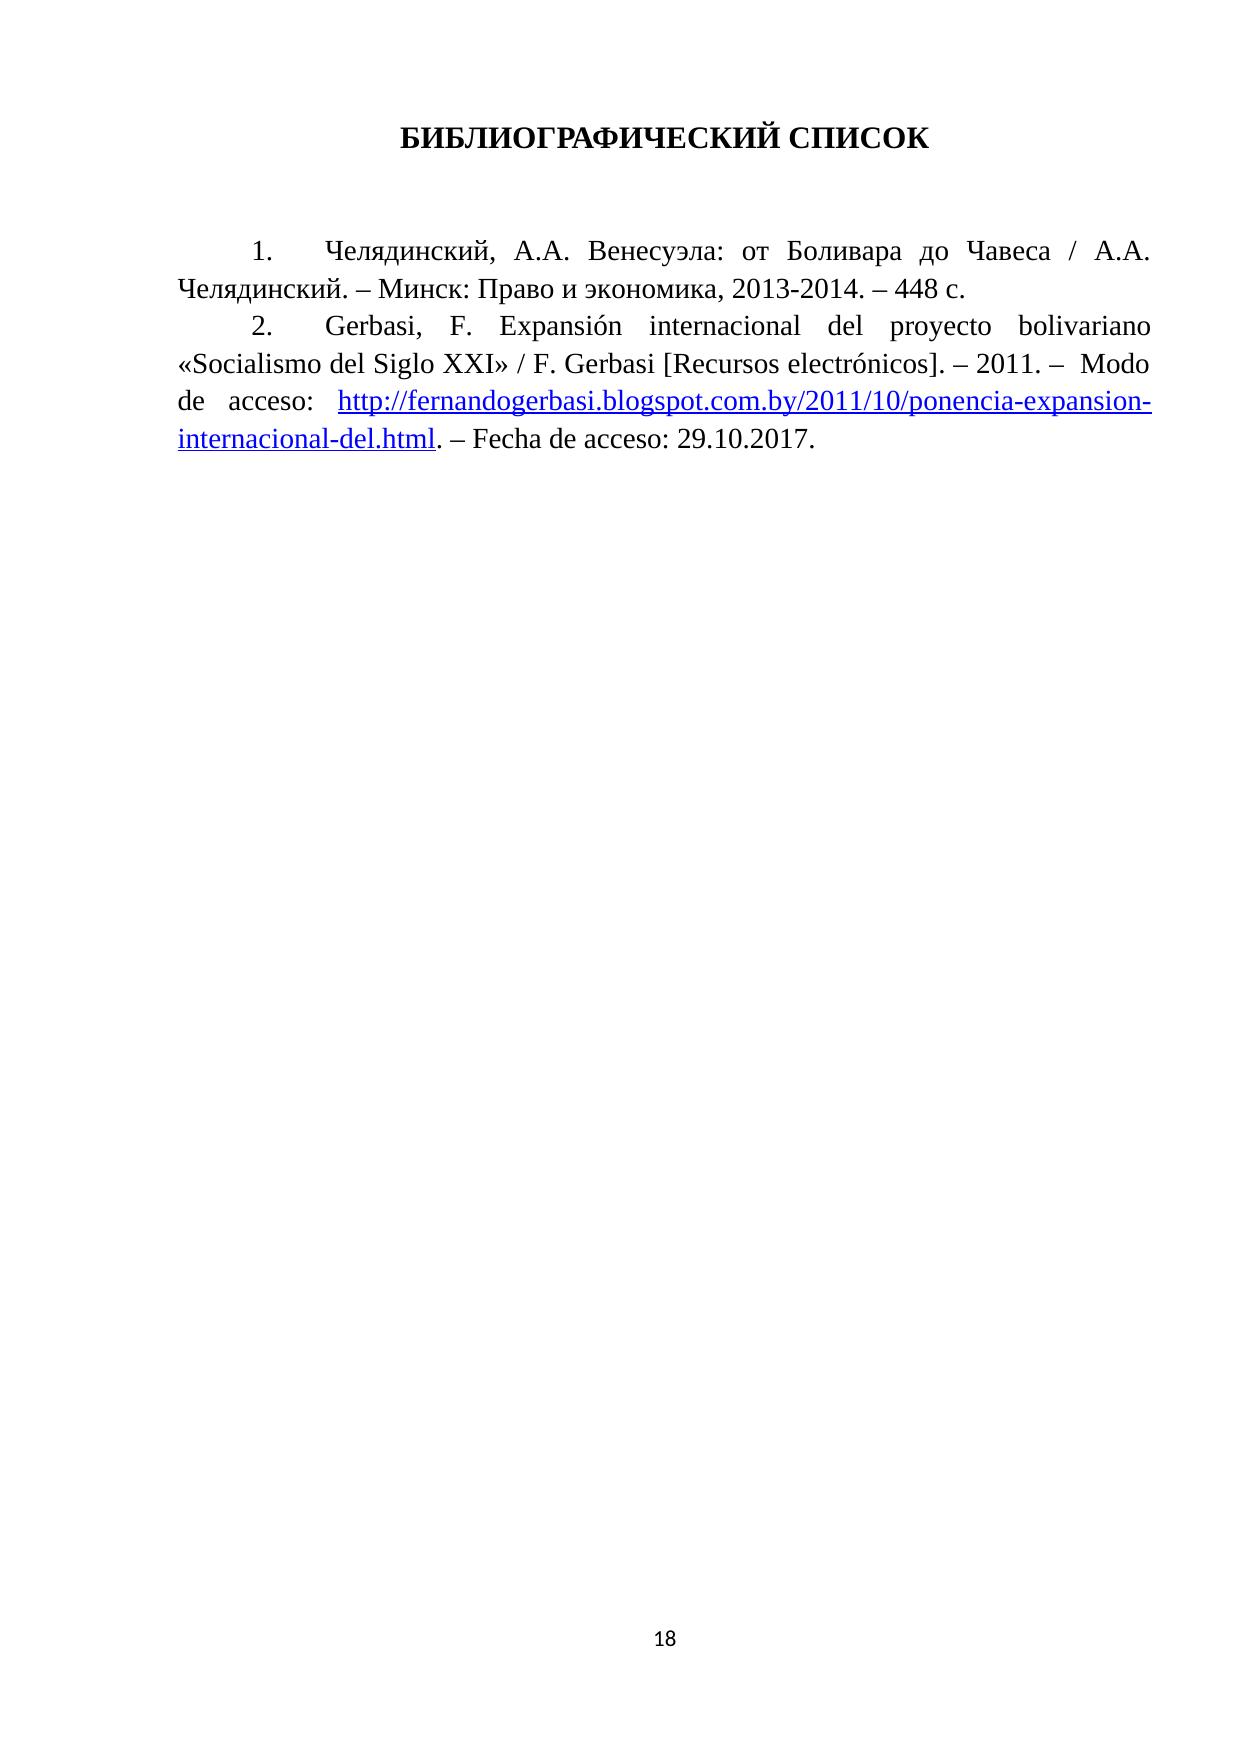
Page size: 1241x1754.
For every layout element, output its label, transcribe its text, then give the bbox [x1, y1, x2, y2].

list Челядинский, А.А. Венесуэла: от Боливара до Чавеса / А.А. Челядинский. – Минск: Право и экономика, 2013-2014. – 448 с. [177, 231, 1152, 306]
list Gerbasi, F. Expansión internacional del proyecto bolivariano «Socialismo del Siglo XXI» / F. Gerbasi [Recursos electrónicos]. – 2011. – Modo de acceso: http://fernandogerbasi.blogspot.com.by/2011/10/ponencia-expansion-internacional-del.html. – Fecha de acceso: 29.10.2017. [177, 306, 1152, 456]
subtitle библиографический список [177, 118, 1152, 156]
